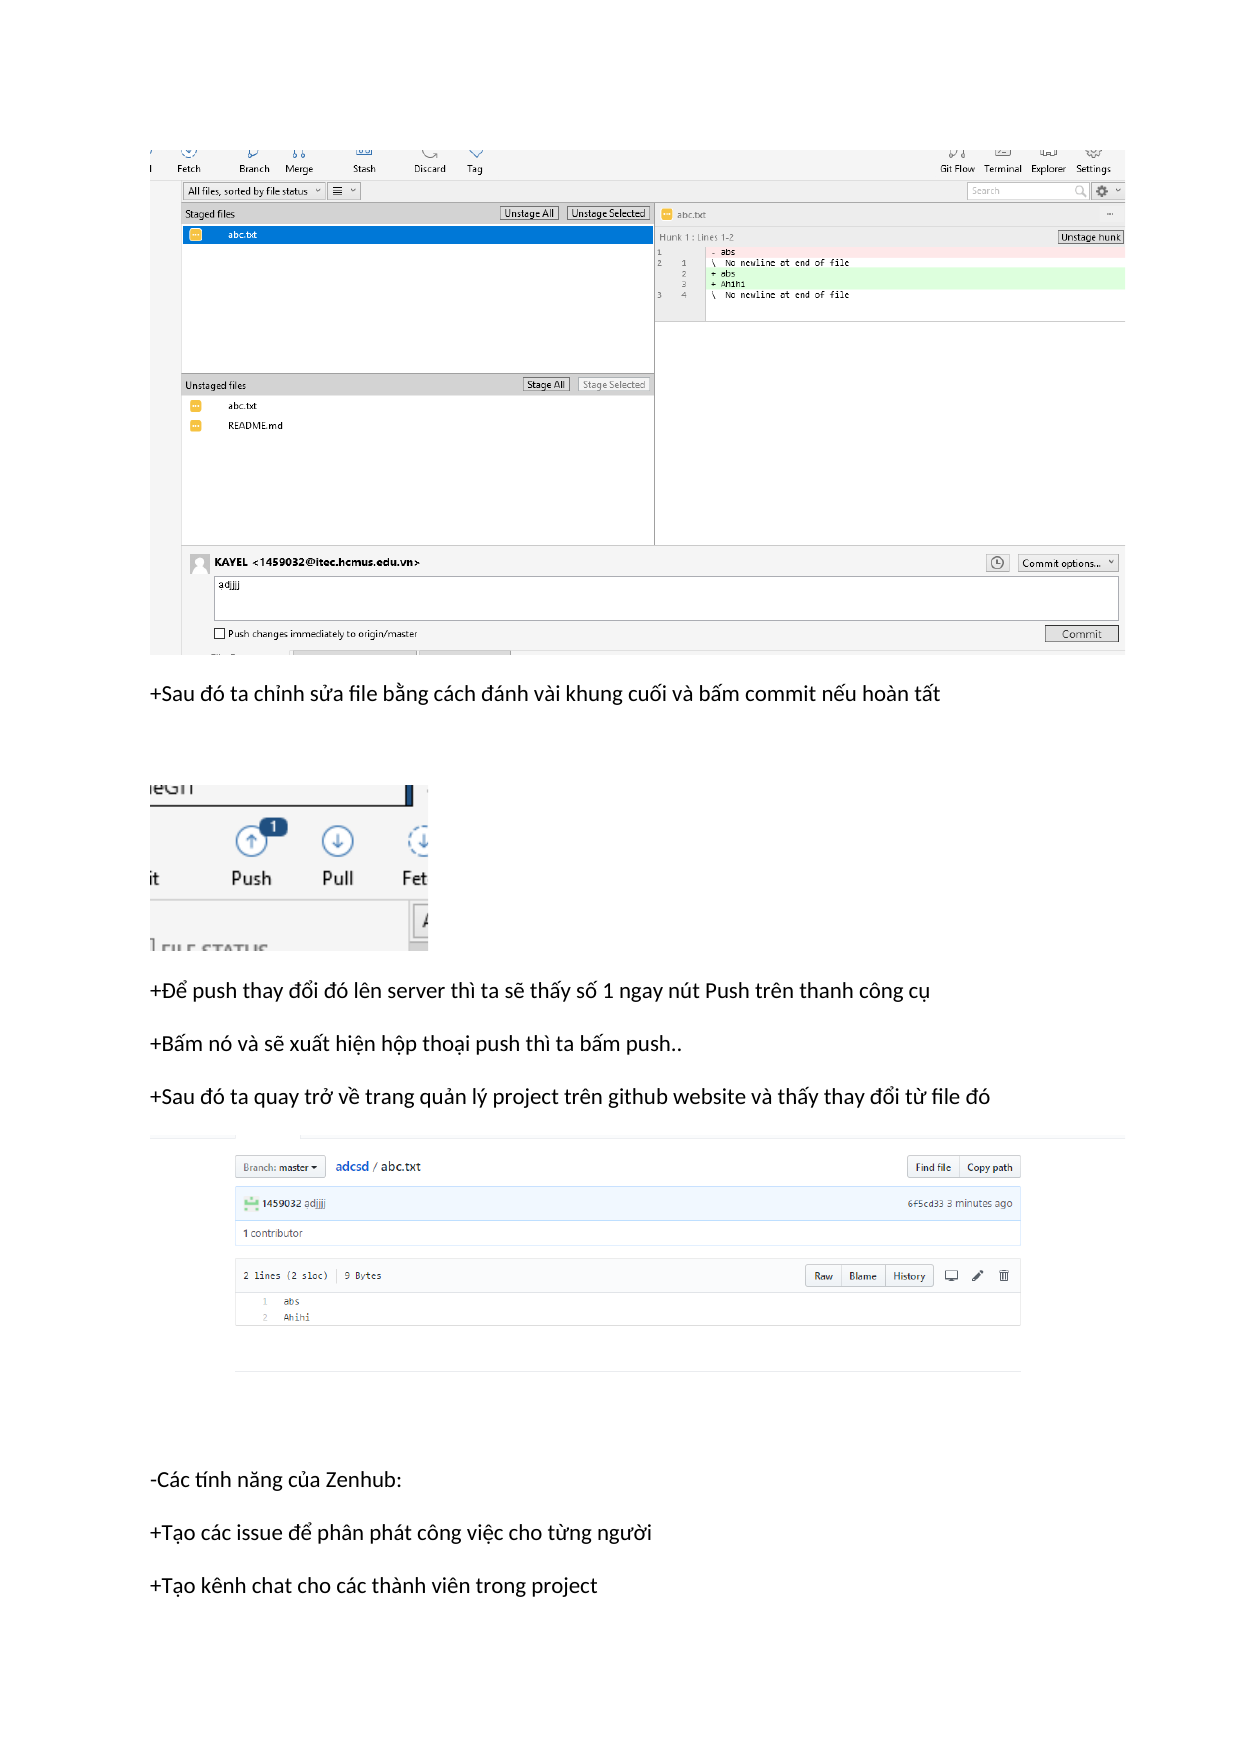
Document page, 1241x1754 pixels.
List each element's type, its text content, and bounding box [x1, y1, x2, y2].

text +Tạo các issue để phân phát công việc cho từng người [150, 1518, 1090, 1546]
text +Sau đó ta chỉnh sửa file bằng cách đánh vài khung cuối và bấm commit nếu hoàn tất [150, 679, 1090, 707]
text -Các tính năng của Zenhub: [150, 1465, 1090, 1493]
picture [150, 1135, 1125, 1387]
picture [150, 150, 1125, 655]
text +Tạo kênh chat cho các thành viên trong project [150, 1571, 1090, 1599]
text +Bấm nó và sẽ xuất hiện hộp thoại push thì ta bấm push.. [150, 1029, 1090, 1057]
text +Để push thay đổi đó lên server thì ta sẽ thấy số 1 ngay nút Push trên thanh công cụ [150, 976, 1090, 1004]
text +Sau đó ta quay trở về trang quản lý project trên github website và thấy thay đổi từ file đó [150, 1082, 1090, 1110]
picture [150, 785, 429, 951]
